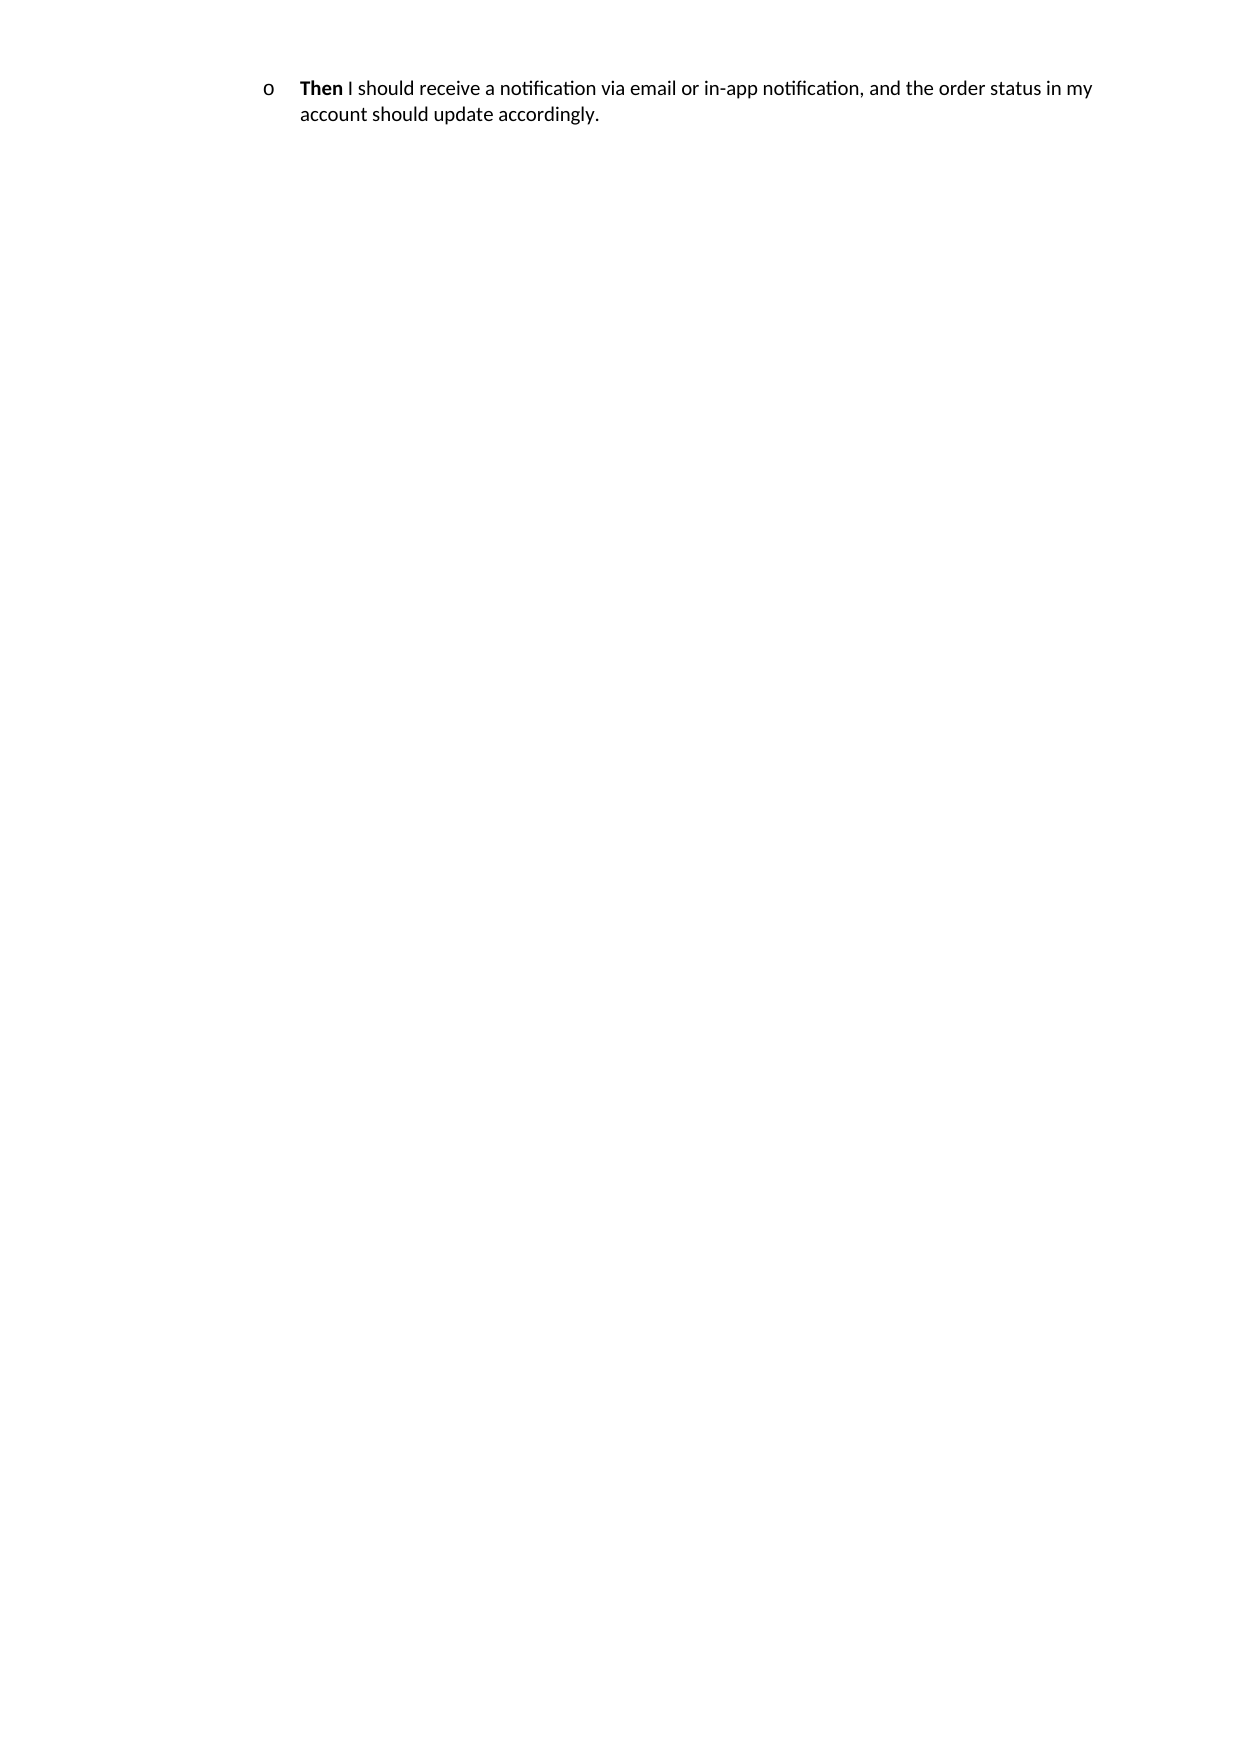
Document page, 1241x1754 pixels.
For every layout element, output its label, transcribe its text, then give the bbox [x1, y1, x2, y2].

list Then I should receive a notification via email or in-app notification, and the order status in my account should update accordingly. [262, 75, 1165, 127]
